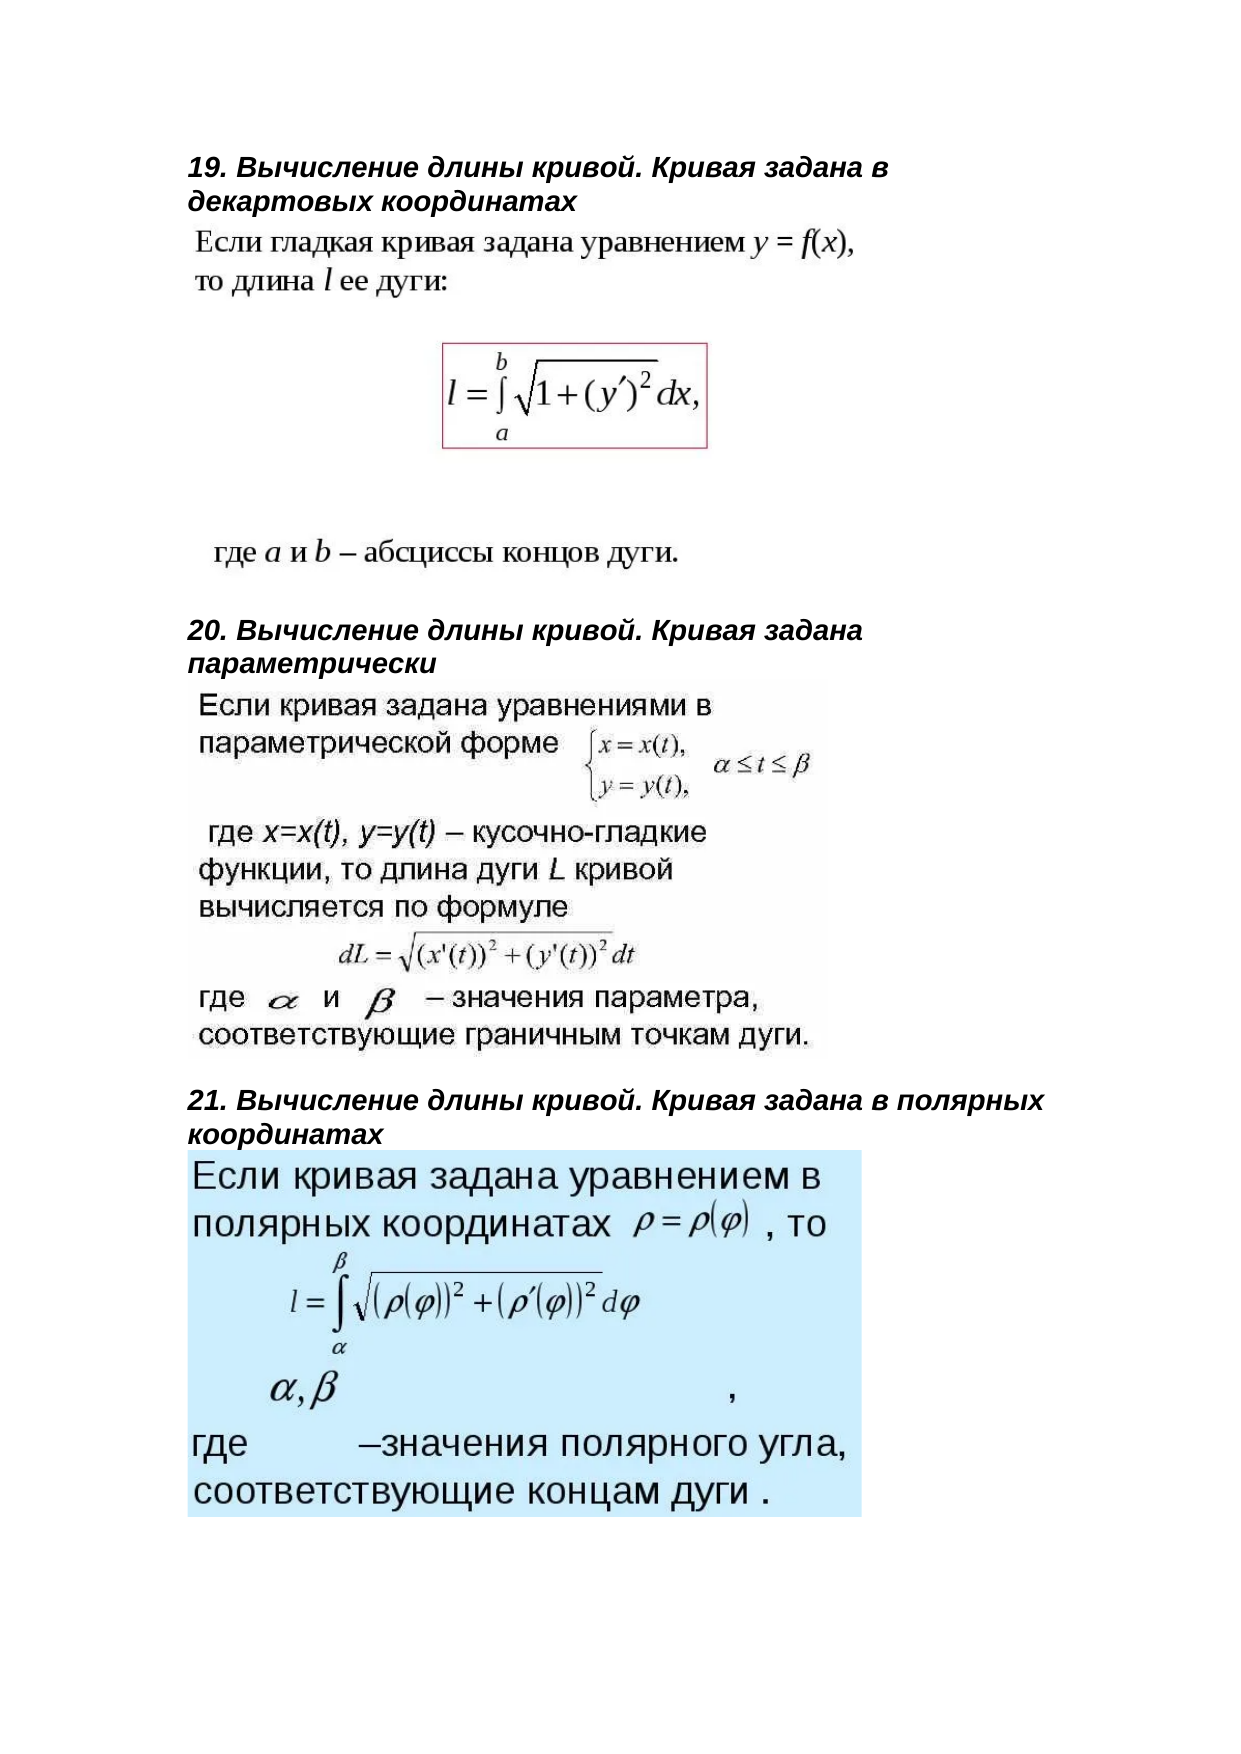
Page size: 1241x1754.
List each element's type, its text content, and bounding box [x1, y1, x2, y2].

picture [187, 217, 878, 588]
picture [187, 679, 829, 1059]
picture [187, 1150, 862, 1517]
